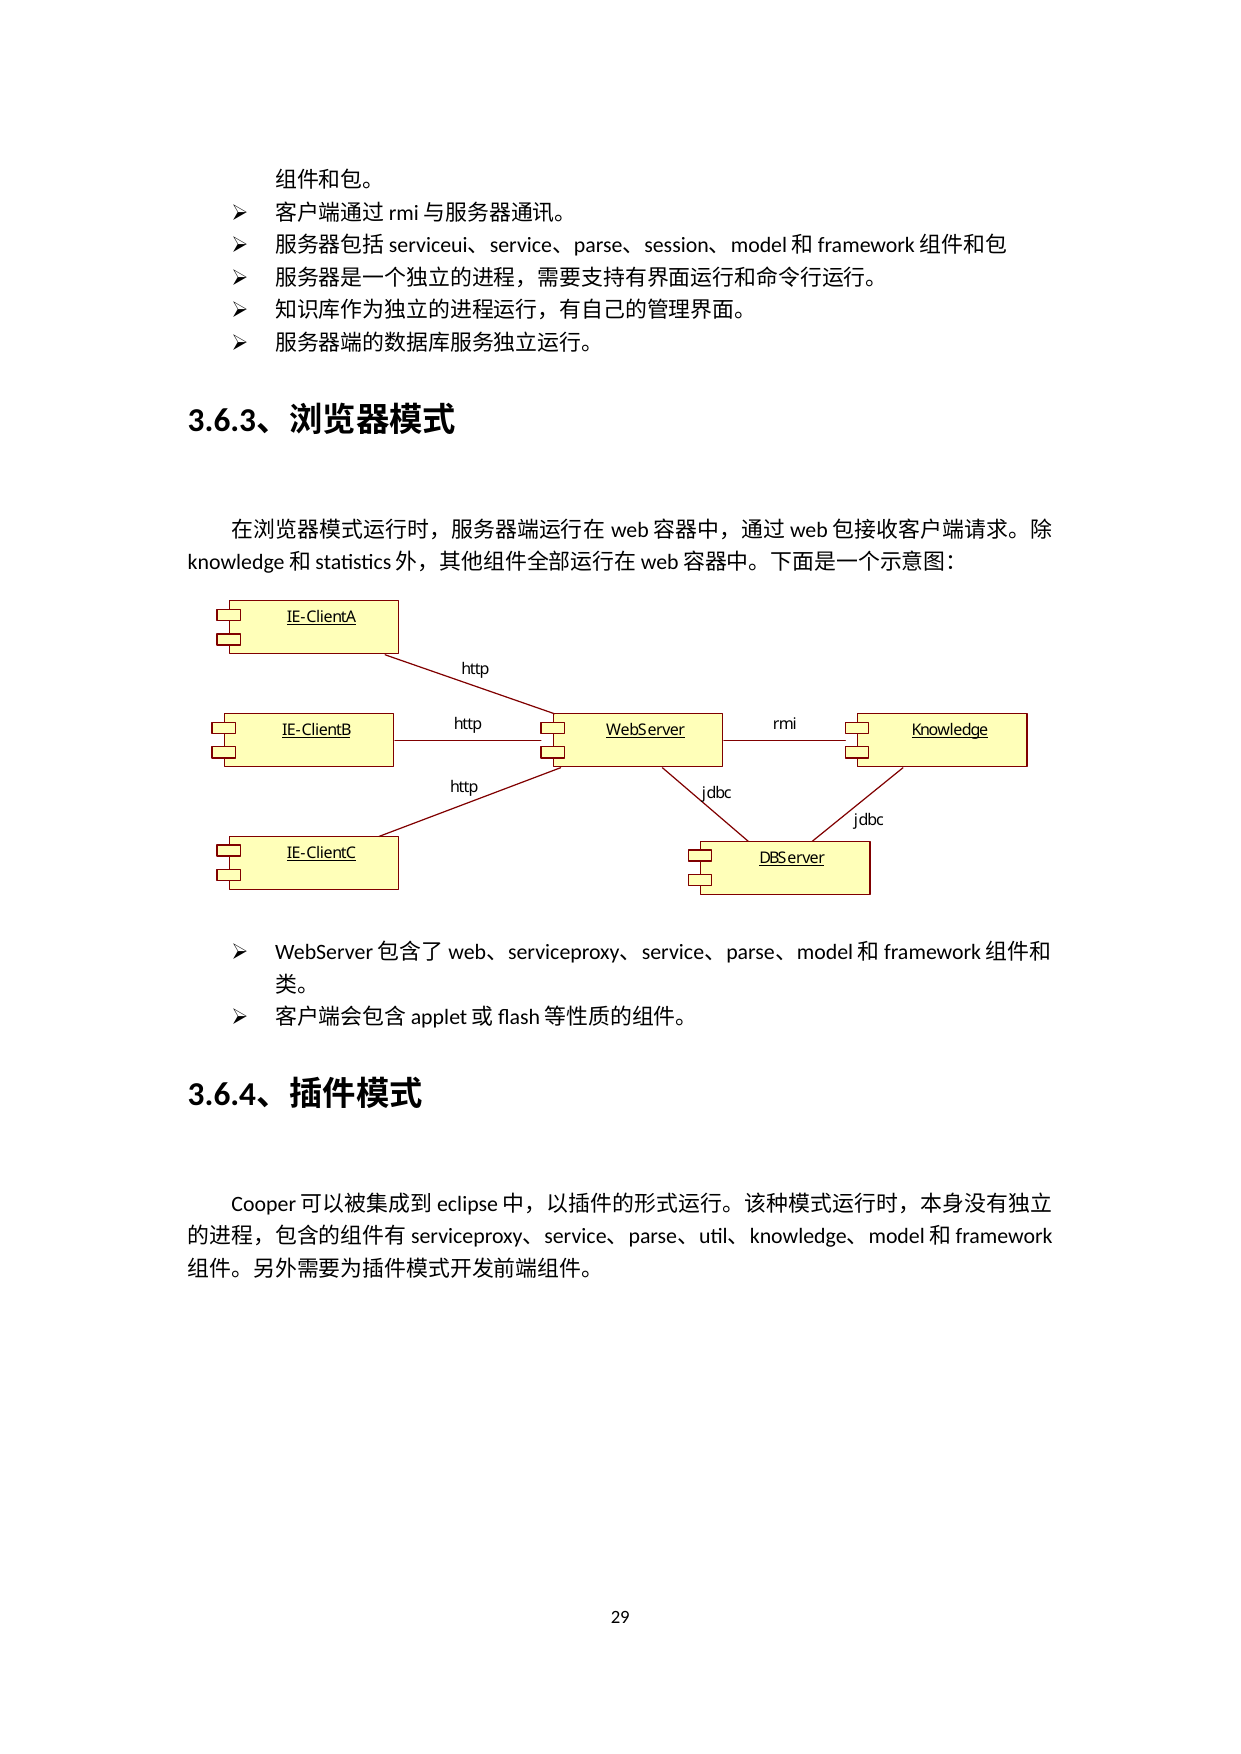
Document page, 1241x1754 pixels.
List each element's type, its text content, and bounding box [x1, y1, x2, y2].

text 在浏览器模式运行时，服务器端运行在web容器中，通过web包接收客户端请求。除knowledge和statistics外，其他组件全部运行在web容器中。下面是一个示意图： [187, 511, 1053, 576]
subtitle 插件模式 [187, 1058, 1053, 1123]
list 服务器端的数据库服务独立运行。 [231, 324, 1053, 357]
text Cooper可以被集成到eclipse中，以插件的形式运行。该种模式运行时，本身没有独立的进程，包含的组件有serviceproxy、service、parse、util、knowledge、model和framework组件。另外需要为插件模式开发前端组件。 [187, 1186, 1053, 1283]
subtitle 浏览器模式 [187, 384, 1053, 449]
list WebServer包含了web、serviceproxy、service、parse、model和framework组件和类。 [231, 934, 1053, 999]
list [231, 162, 1053, 194]
list 客户端通过rmi与服务器通讯。 [231, 194, 1053, 227]
list 服务器包括serviceui、service、parse、session、model和framework组件和包 [231, 227, 1053, 259]
list 客户端会包含applet或flash等性质的组件。 [231, 999, 1053, 1031]
list 服务器是一个独立的进程，需要支持有界面运行和命令行运行。 [231, 259, 1053, 292]
list 知识库作为独立的进程运行，有自己的管理界面。 [231, 292, 1053, 324]
